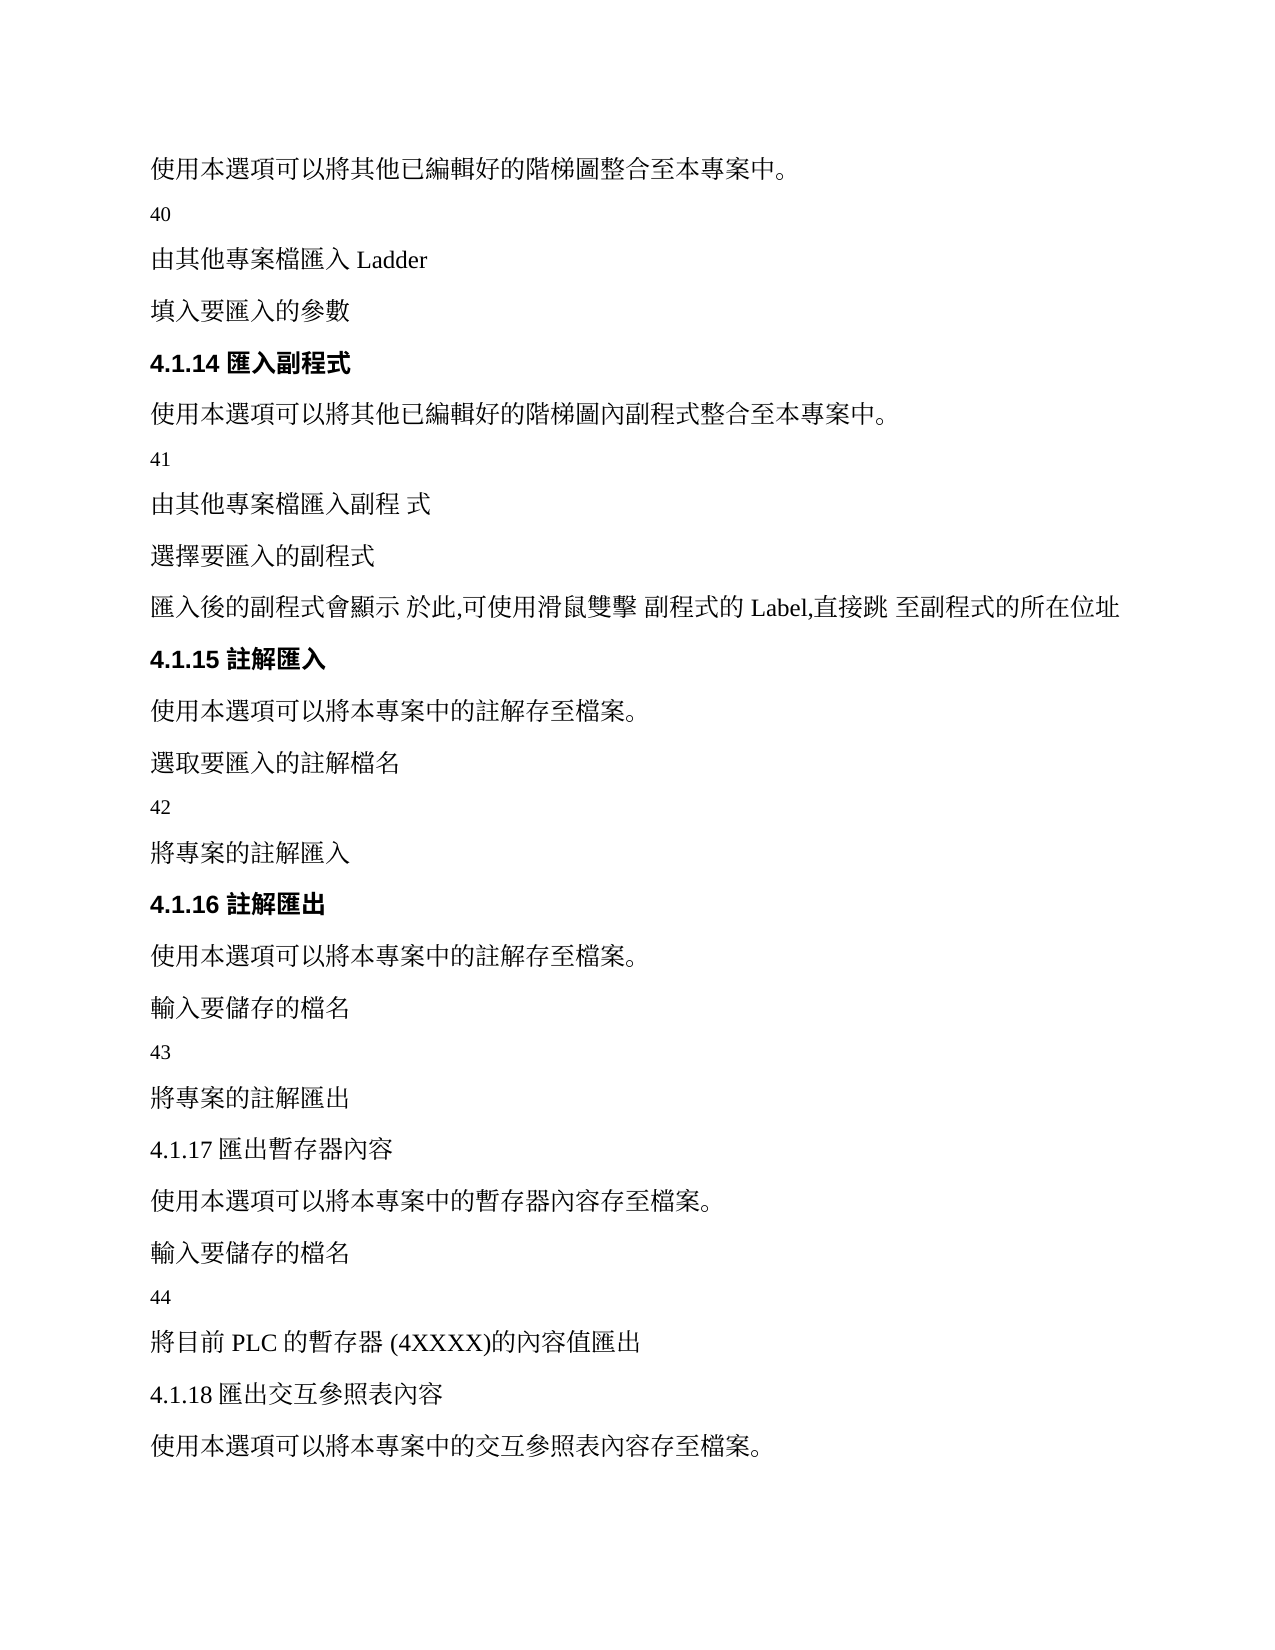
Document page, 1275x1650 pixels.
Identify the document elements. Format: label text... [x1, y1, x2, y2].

text 使用本選項可以將本專案中的註解存至檔案。 [150, 692, 1125, 728]
text 40 [150, 202, 1125, 226]
text 使用本選項可以將本專案中的交互參照表內容存至檔案。 [150, 1426, 1125, 1462]
text 4.1.14 匯入副程式 [150, 343, 1125, 379]
text 4.1.18 匯出交互參照表內容 [150, 1375, 1125, 1411]
text 由其他專案檔匯入副程 式 [150, 485, 1125, 521]
text 使用本選項可以將本專案中的註解存至檔案。 [150, 937, 1125, 973]
text 42 [150, 795, 1125, 819]
text 使用本選項可以將其他已編輯好的階梯圖整合至本專案中。 [150, 150, 1125, 186]
text 使用本選項可以將其他已編輯好的階梯圖內副程式整合至本專案中。 [150, 395, 1125, 431]
text 輸入要儲存的檔名 [150, 1233, 1125, 1269]
text 輸入要儲存的檔名 [150, 989, 1125, 1024]
text 將專案的註解匯入 [150, 833, 1125, 869]
text 將專案的註解匯出 [150, 1078, 1125, 1114]
text 填入要匯入的參數 [150, 291, 1125, 327]
text 4.1.15 註解匯入 [150, 640, 1125, 676]
text 4.1.16 註解匯出 [150, 885, 1125, 921]
text 將目前 PLC 的暫存器 (4XXXX)的內容值匯出 [150, 1323, 1125, 1359]
text 43 [150, 1040, 1125, 1064]
text 41 [150, 447, 1125, 471]
text 選擇要匯入的副程式 [150, 536, 1125, 572]
text 44 [150, 1285, 1125, 1309]
text 匯入後的副程式會顯示 於此,可使用滑鼠雙擊 副程式的 Label,直接跳 至副程式的所在位址 [150, 588, 1125, 624]
text 由其他專案檔匯入 Ladder [150, 240, 1125, 276]
text 4.1.17 匯出暫存器內容 [150, 1130, 1125, 1166]
text 選取要匯入的註解檔名 [150, 743, 1125, 779]
text 使用本選項可以將本專案中的暫存器內容存至檔案。 [150, 1182, 1125, 1218]
